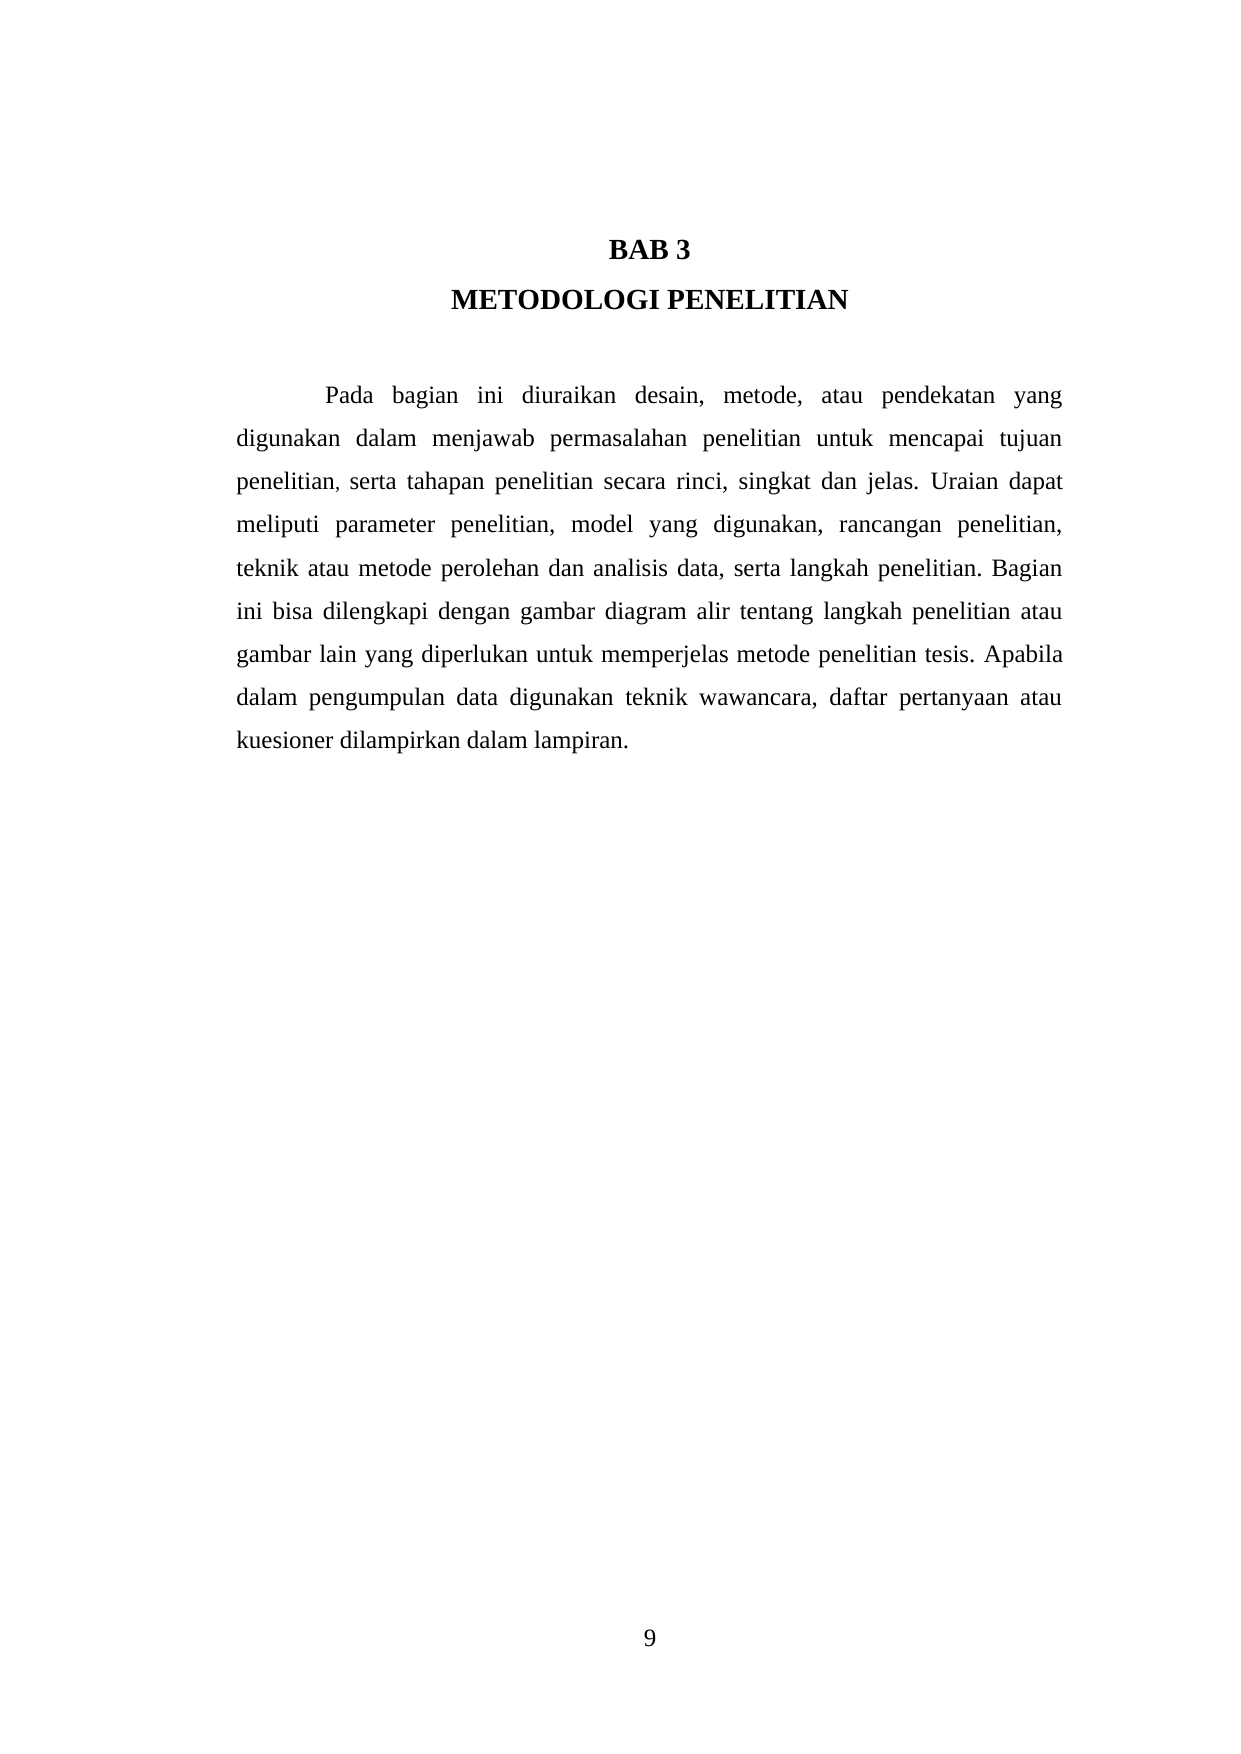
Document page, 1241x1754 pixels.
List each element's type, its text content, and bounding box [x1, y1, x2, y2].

subtitle METODOLOGI PENELITIAN [236, 232, 1063, 316]
text Pada bagian ini diuraikan desain, metode, atau pendekatan yang digunakan dalam menjawab permasalahan penelitian untuk mencapai tujuan penelitian, serta tahapan penelitian secara rinci, singkat dan jelas. Uraian dapat meliputi parameter penelitian, model yang digunakan, rancangan penelitian, teknik atau metode perolehan dan analisis data, serta langkah penelitian. Bagian ini bisa dilengkapi dengan gambar diagram alir tentang langkah penelitian atau gambar lain yang diperlukan untuk memperjelas metode penelitian tesis. Apabila dalam pengumpulan data digunakan teknik wawancara, daftar pertanyaan atau kuesioner dilampirkan dalam lampiran. [236, 380, 1063, 754]
